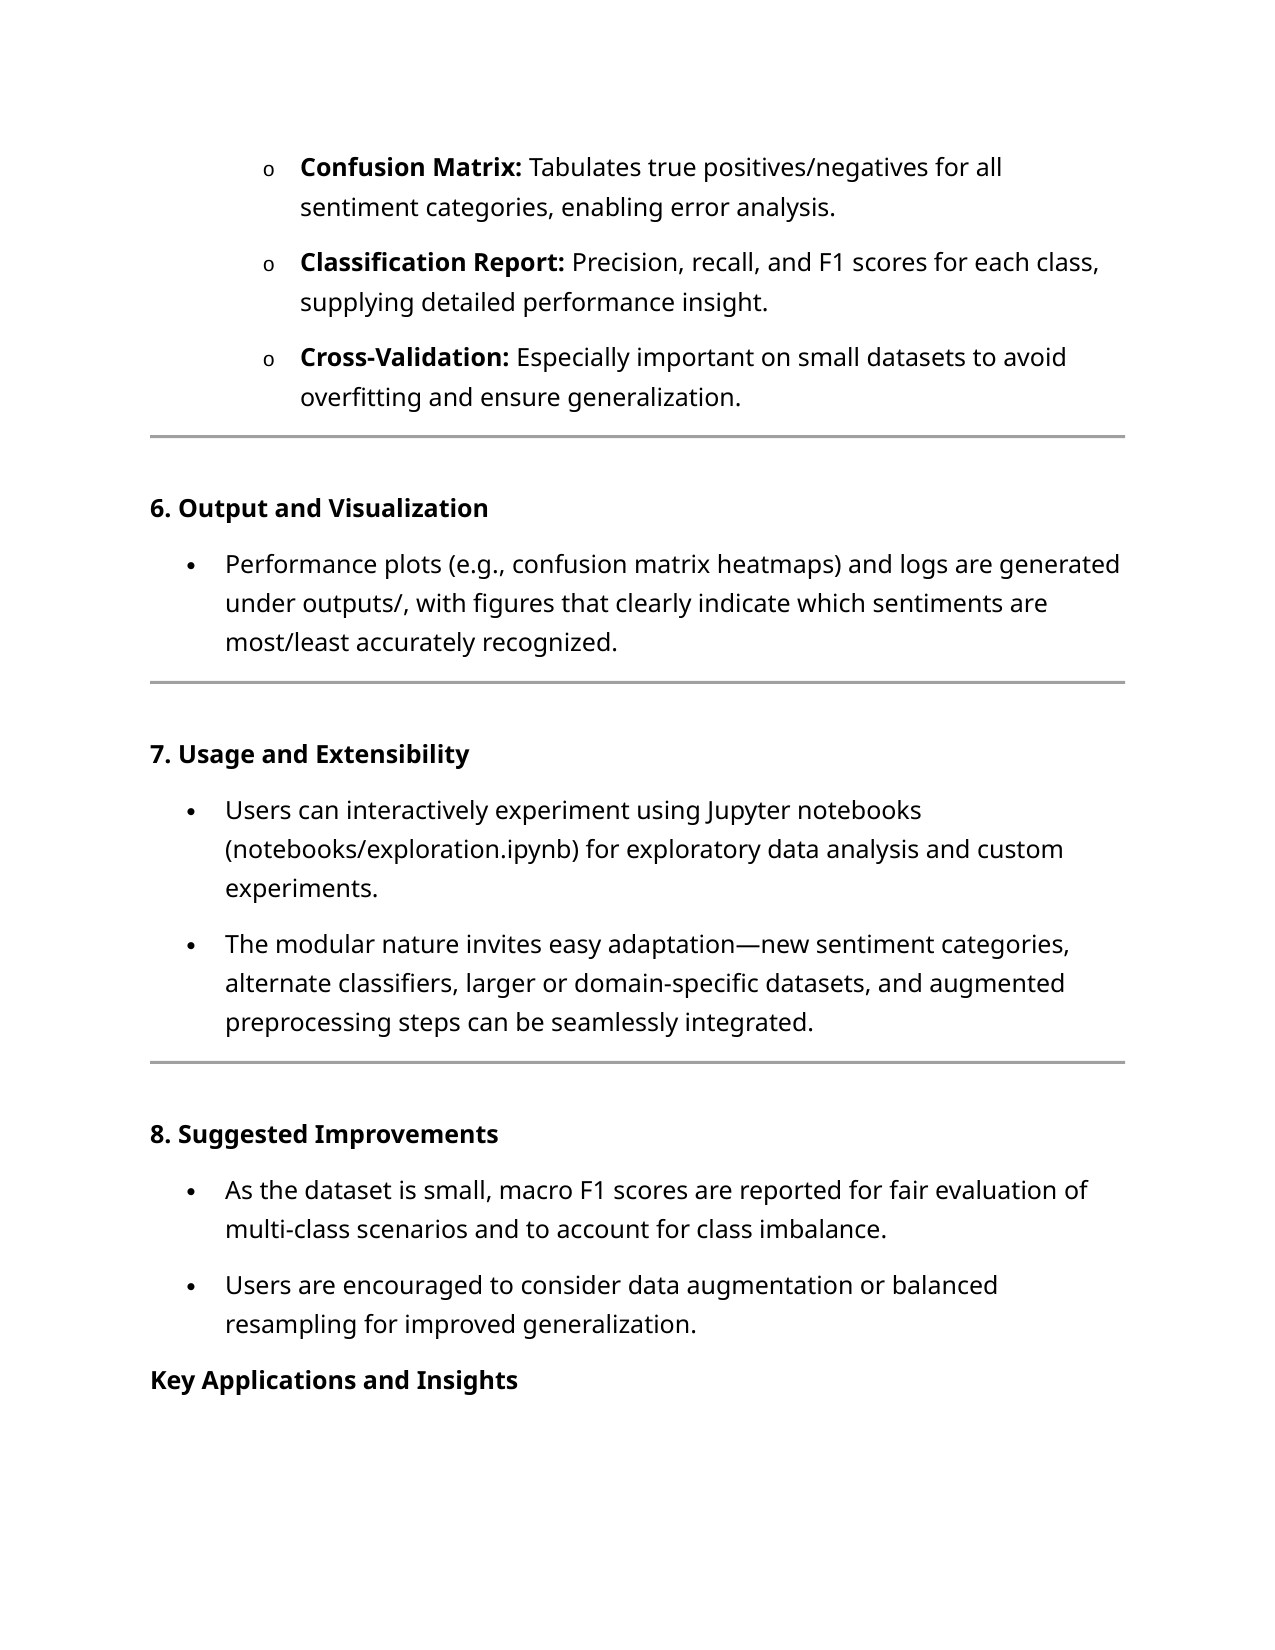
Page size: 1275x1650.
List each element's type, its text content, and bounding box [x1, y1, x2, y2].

list Confusion Matrix: Tabulates true positives/negatives for all sentiment categories, enabling error analysis. [262, 150, 1125, 223]
list Cross-Validation: Especially important on small datasets to avoid overfitting and ensure generalization. [262, 340, 1125, 413]
list Users can interactively experiment using Jupyter notebooks (notebooks/exploration.ipynb) for exploratory data analysis and custom experiments. [187, 792, 1125, 905]
list Users are encouraged to consider data augmentation or balanced resampling for improved generalization. [187, 1267, 1125, 1341]
list As the dataset is small, macro F1 scores are reported for fair evaluation of multi-class scenarios and to account for class imbalance. [187, 1172, 1125, 1246]
text Key Applications and Insights [150, 1362, 1125, 1397]
list The modular nature invites easy adaptation—new sentiment categories, alternate classifiers, larger or domain-specific datasets, and augmented preprocessing steps can be seamlessly integrated. [187, 927, 1125, 1039]
list Performance plots (e.g., confusion matrix heatmaps) and logs are generated under outputs/, with figures that clearly indicate which sentiments are most/least accurately recognized. [187, 547, 1125, 659]
text 6. Output and Visualization [150, 491, 1125, 525]
text 7. Usage and Extensibility [150, 737, 1125, 771]
list Classification Report: Precision, recall, and F1 scores for each class, supplying detailed performance insight. [262, 245, 1125, 318]
text 8. Suggested Improvements [150, 1117, 1125, 1151]
